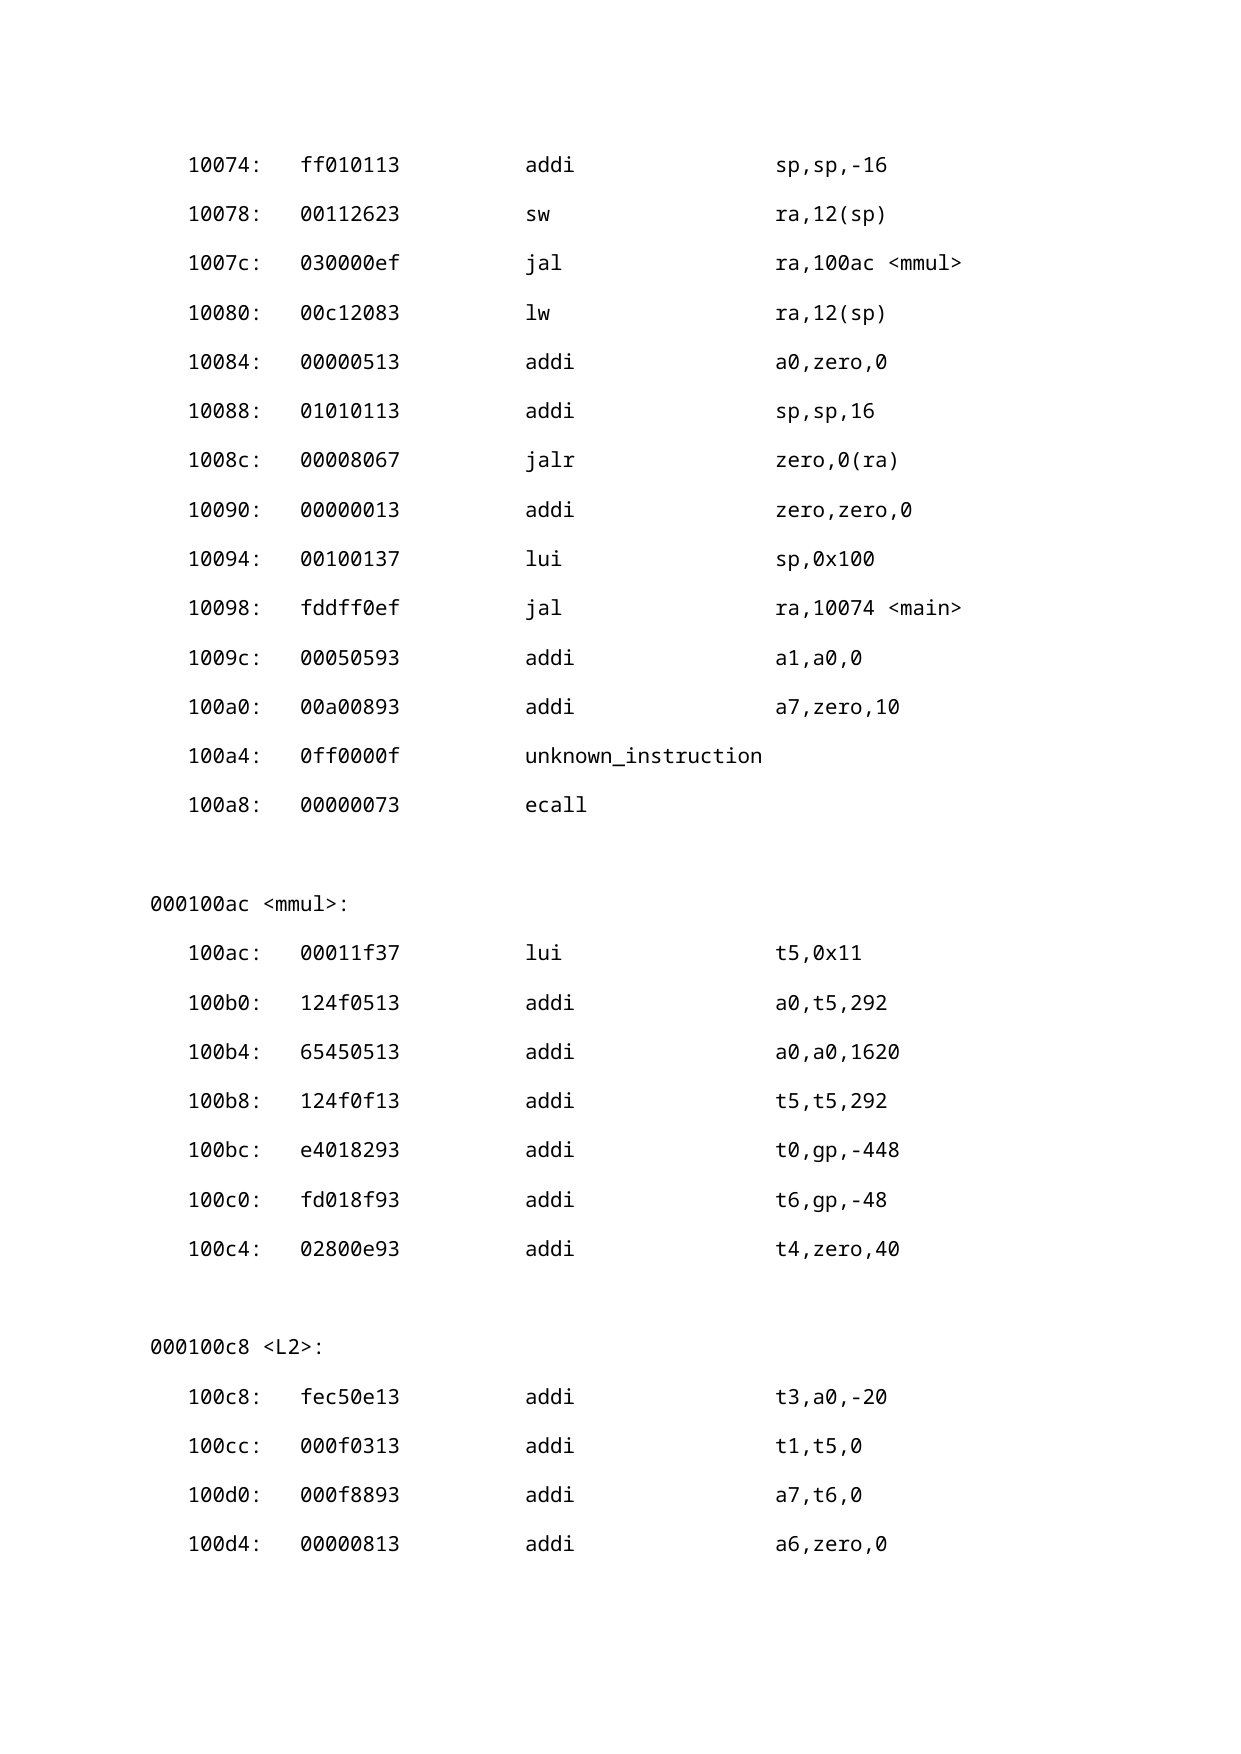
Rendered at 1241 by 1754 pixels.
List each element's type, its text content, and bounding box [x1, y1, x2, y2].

text 100c8: fec50e13 addi t3,a0,-20 [150, 1382, 1090, 1410]
text 10078: 00112623 sw ra,12(sp) [150, 199, 1090, 228]
text 100c4: 02800e93 addi t4,zero,40 [150, 1234, 1090, 1262]
text 100a0: 00a00893 addi a7,zero,10 [150, 692, 1090, 720]
text 10098: fddff0ef jal ra,10074 <main> [150, 593, 1090, 622]
text 10080: 00c12083 lw ra,12(sp) [150, 298, 1090, 326]
text 000100ac <mmul>: [150, 889, 1090, 917]
text 100b0: 124f0513 addi a0,t5,292 [150, 988, 1090, 1016]
text 100cc: 000f0313 addi t1,t5,0 [150, 1431, 1090, 1459]
text 000100c8 <L2>: [150, 1332, 1090, 1361]
text 100a4: 0ff0000f unknown_instruction [150, 741, 1090, 770]
text 100a8: 00000073 ecall [150, 791, 1090, 819]
text 1007c: 030000ef jal ra,100ac <mmul> [150, 248, 1090, 277]
text 10084: 00000513 addi a0,zero,0 [150, 347, 1090, 376]
text 1008c: 00008067 jalr zero,0(ra) [150, 446, 1090, 474]
text 10088: 01010113 addi sp,sp,16 [150, 396, 1090, 425]
text 100d4: 00000813 addi a6,zero,0 [150, 1529, 1090, 1558]
text 1009c: 00050593 addi a1,a0,0 [150, 643, 1090, 671]
text 10094: 00100137 lui sp,0x100 [150, 544, 1090, 573]
text 100ac: 00011f37 lui t5,0x11 [150, 938, 1090, 967]
text 100b8: 124f0f13 addi t5,t5,292 [150, 1086, 1090, 1114]
text 100b4: 65450513 addi a0,a0,1620 [150, 1037, 1090, 1065]
text 10090: 00000013 addi zero,zero,0 [150, 495, 1090, 523]
text 100bc: e4018293 addi t0,gp,-448 [150, 1135, 1090, 1164]
text 100d0: 000f8893 addi a7,t6,0 [150, 1480, 1090, 1509]
text 10074: ff010113 addi sp,sp,-16 [150, 150, 1090, 178]
text 100c0: fd018f93 addi t6,gp,-48 [150, 1185, 1090, 1213]
